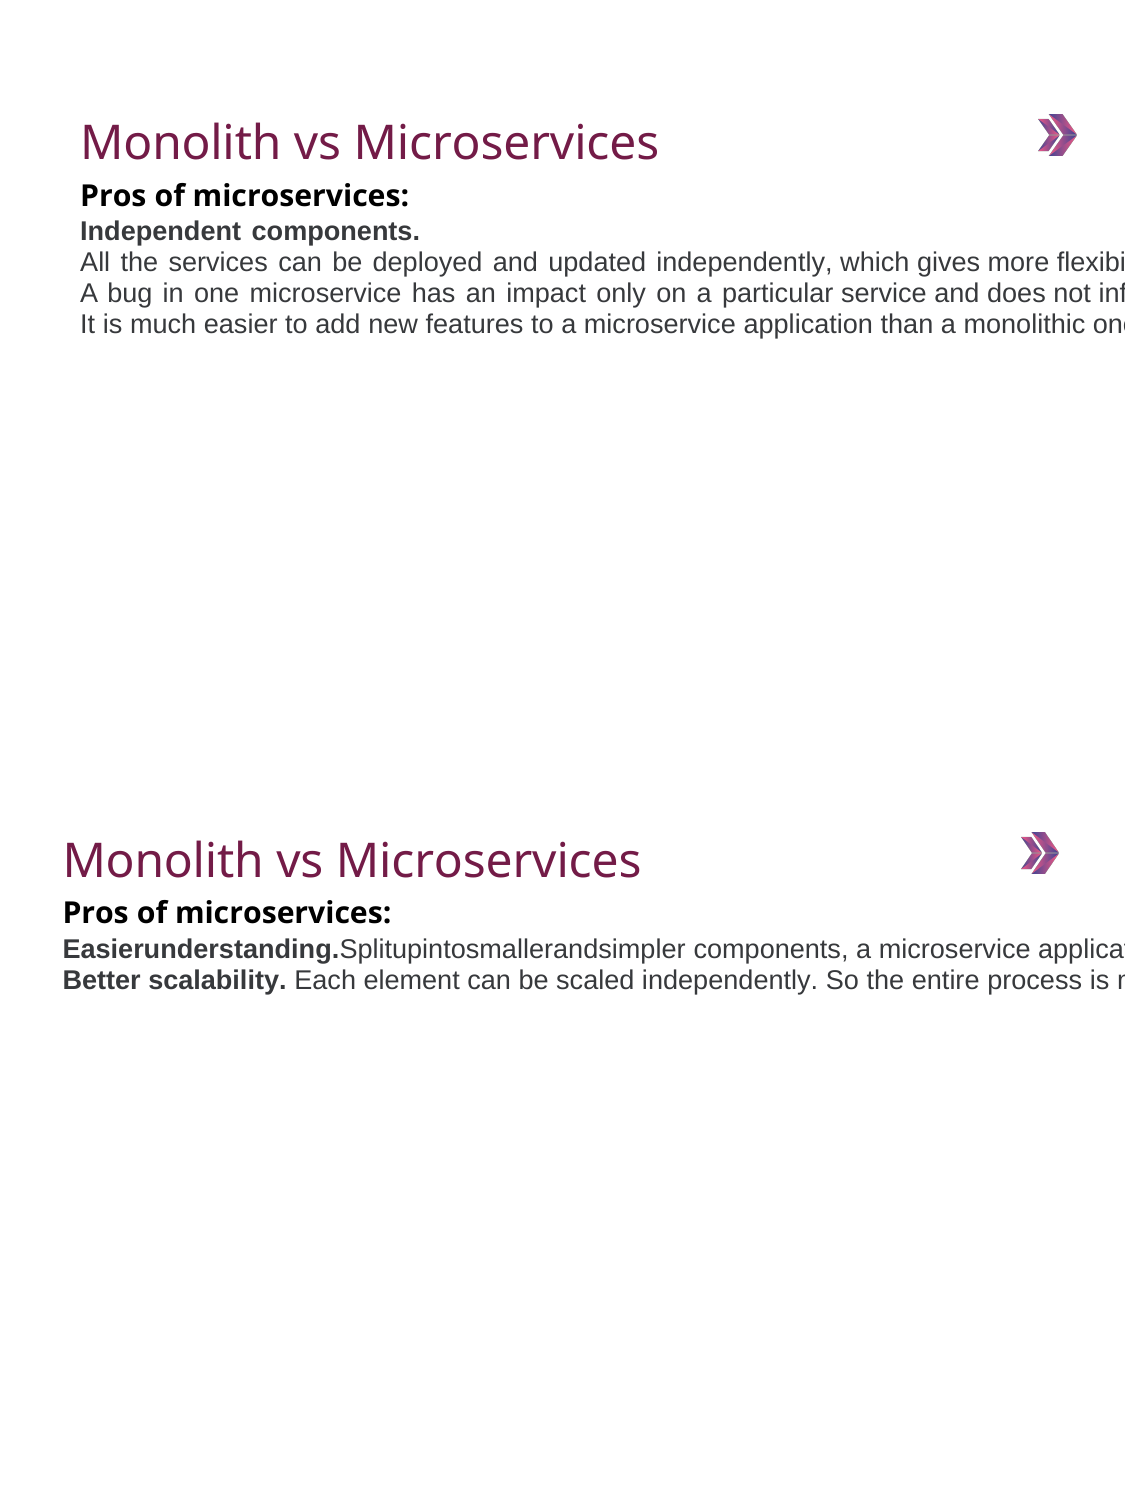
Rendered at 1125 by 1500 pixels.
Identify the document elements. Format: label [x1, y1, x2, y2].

picture [1021, 832, 1059, 874]
picture [1038, 114, 1077, 156]
